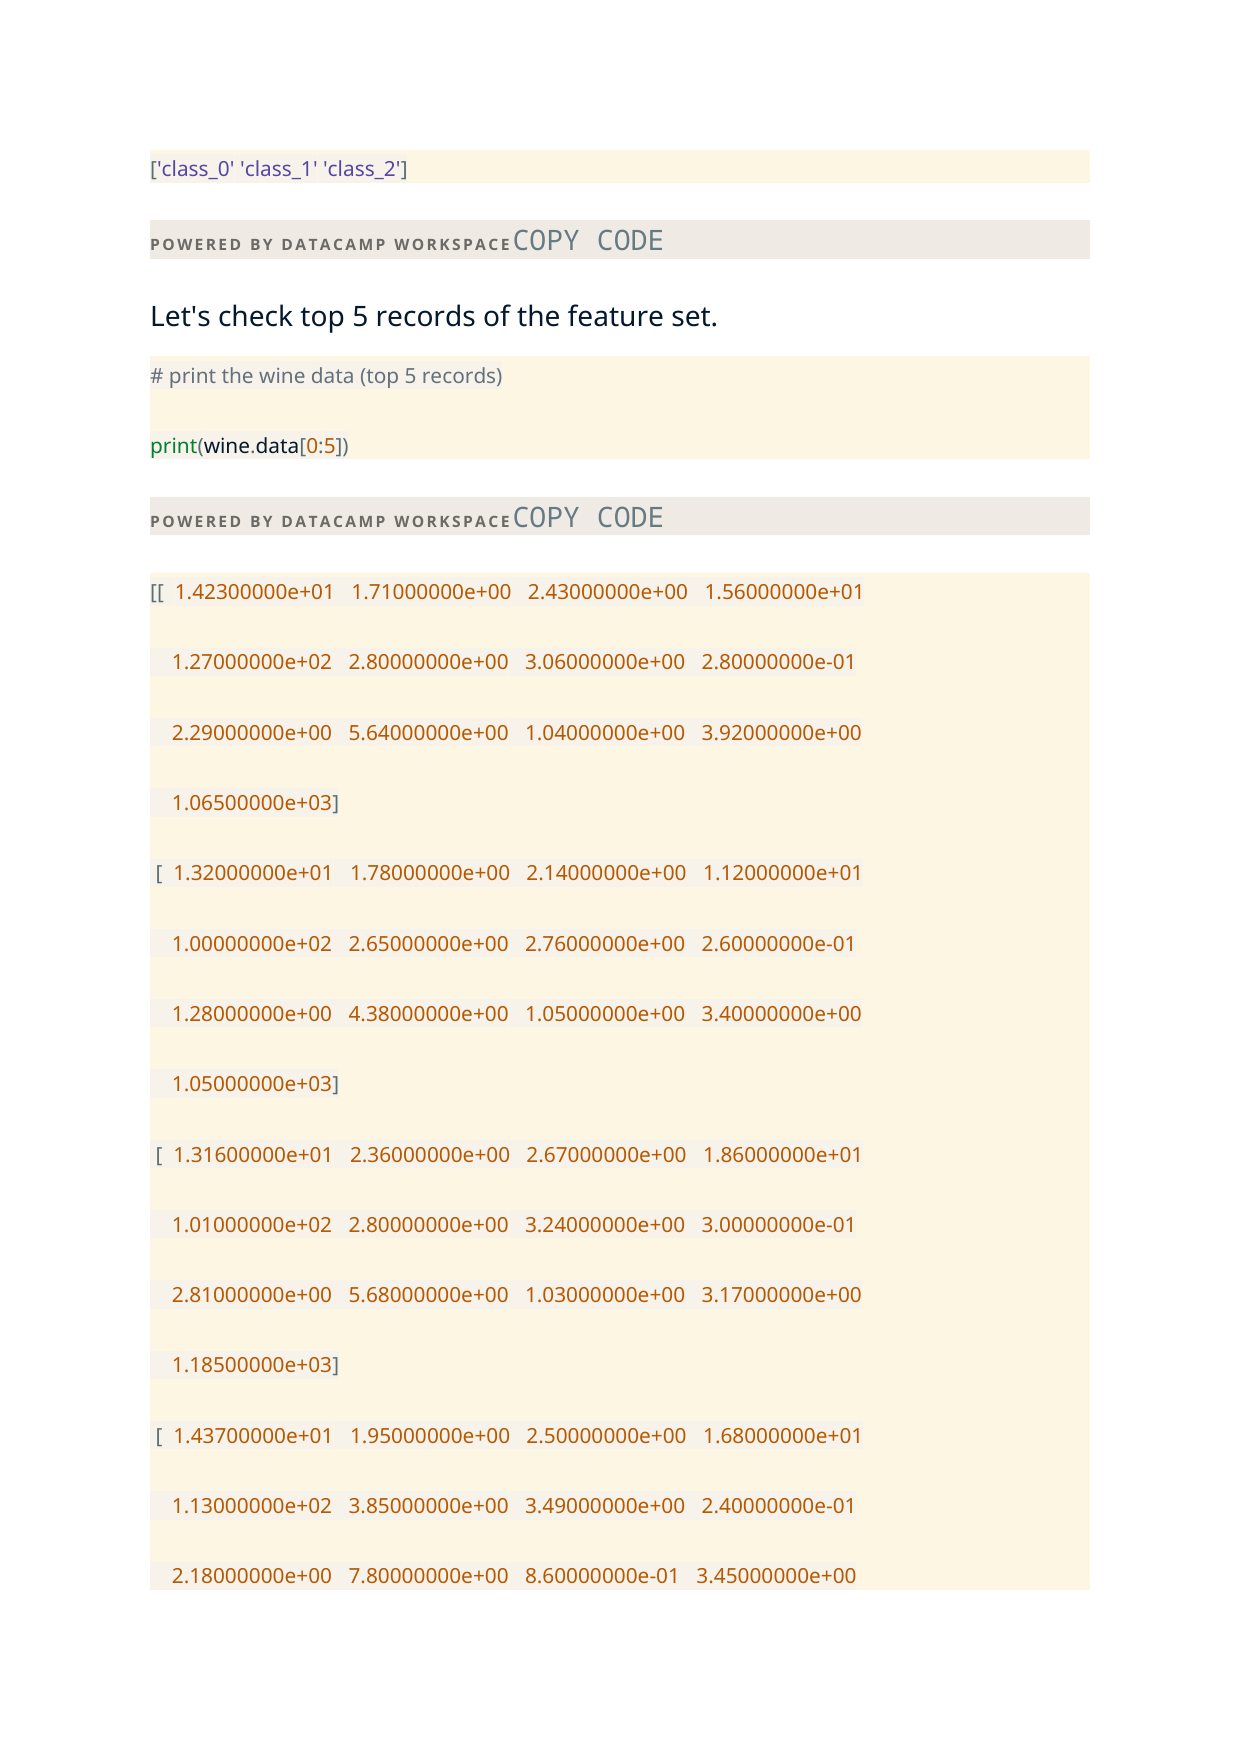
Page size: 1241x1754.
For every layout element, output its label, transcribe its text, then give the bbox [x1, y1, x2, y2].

text [[ 1.42300000e+01 1.71000000e+00 2.43000000e+00 1.56000000e+01 [150, 573, 1090, 606]
text 2.29000000e+00 5.64000000e+00 1.04000000e+00 3.92000000e+00 [150, 713, 1090, 746]
text [ 1.31600000e+01 2.36000000e+00 2.67000000e+00 1.86000000e+01 [150, 1135, 1090, 1168]
text [ 1.32000000e+01 1.78000000e+00 2.14000000e+00 1.12000000e+01 [150, 854, 1090, 887]
text 1.18500000e+03] [150, 1346, 1090, 1379]
text print(wine.data[0:5]) [150, 427, 1090, 459]
text POWERED BY DATACAMP WORKSPACECOPY CODE [150, 220, 1090, 259]
text 1.05000000e+03] [150, 1065, 1090, 1098]
text 1.00000000e+02 2.65000000e+00 2.76000000e+00 2.60000000e-01 [150, 924, 1090, 957]
text 1.27000000e+02 2.80000000e+00 3.06000000e+00 2.80000000e-01 [150, 643, 1090, 676]
text 1.06500000e+03] [150, 784, 1090, 817]
text 2.18000000e+00 7.80000000e+00 8.60000000e-01 3.45000000e+00 [150, 1557, 1090, 1590]
text 2.81000000e+00 5.68000000e+00 1.03000000e+00 3.17000000e+00 [150, 1276, 1090, 1309]
text 1.28000000e+00 4.38000000e+00 1.05000000e+00 3.40000000e+00 [150, 995, 1090, 1027]
text 1.13000000e+02 3.85000000e+00 3.49000000e+00 2.40000000e-01 [150, 1487, 1090, 1520]
text Let's check top 5 records of the feature set. [150, 296, 1090, 334]
text [ 1.43700000e+01 1.95000000e+00 2.50000000e+00 1.68000000e+01 [150, 1417, 1090, 1449]
text # print the wine data (top 5 records) [150, 356, 1090, 389]
text POWERED BY DATACAMP WORKSPACECOPY CODE [150, 497, 1090, 535]
text 1.01000000e+02 2.80000000e+00 3.24000000e+00 3.00000000e-01 [150, 1206, 1090, 1238]
text ['class_0' 'class_1' 'class_2'] [150, 150, 1090, 183]
